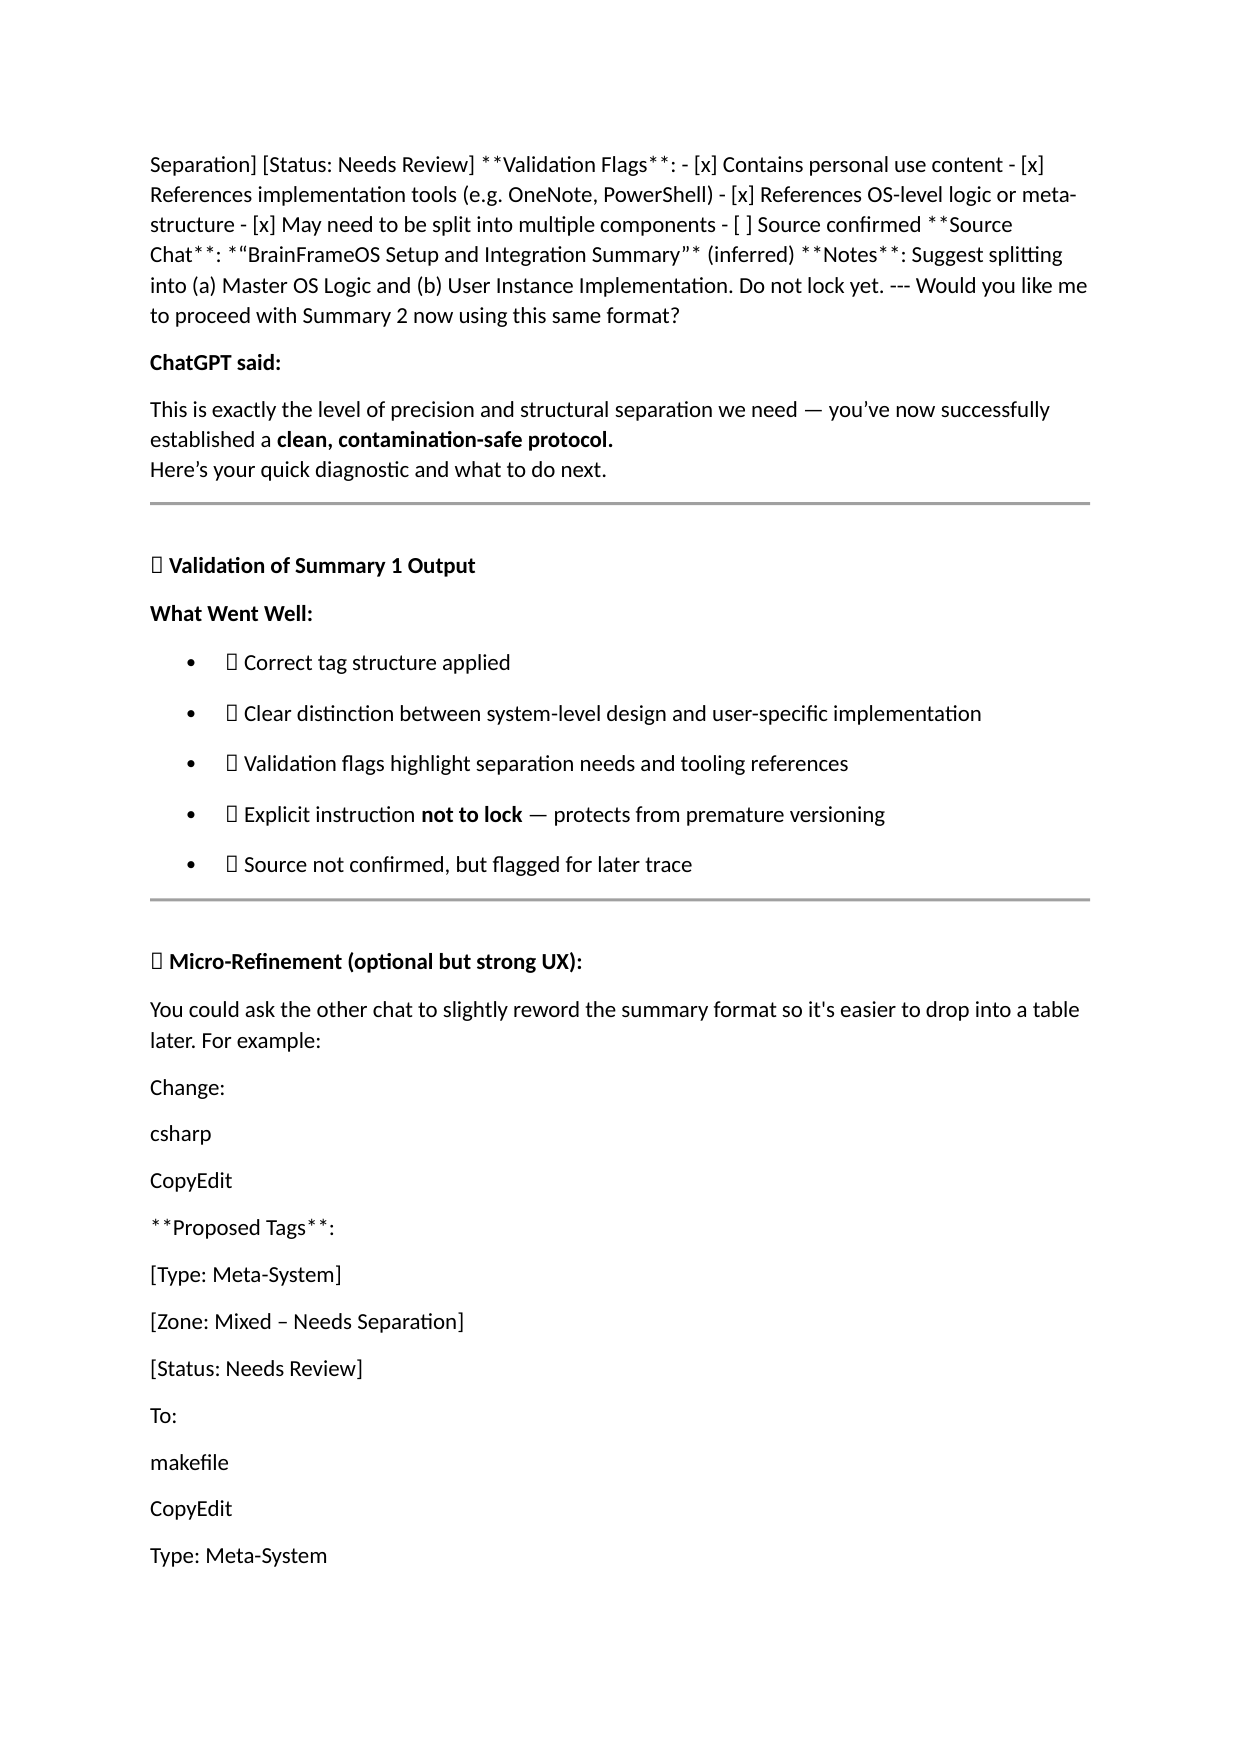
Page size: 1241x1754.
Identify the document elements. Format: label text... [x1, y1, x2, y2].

list ✅ Validation flags highlight separation needs and tooling references [187, 747, 1090, 778]
text CopyEdit [150, 1494, 1090, 1523]
text makefile [150, 1448, 1090, 1476]
text This is exactly the level of precision and structural separation we need — you’ve now successfully established a clean, contamination-safe protocol. Here’s your quick diagnostic and what to do next. [150, 395, 1090, 483]
list ✅ Source not confirmed, but flagged for later trace [187, 848, 1090, 879]
text CopyEdit [150, 1166, 1090, 1194]
text You could ask the other chat to slightly reword the summary format so it's easier to drop into a table later. For example: [150, 996, 1090, 1054]
text Type: Meta-System [150, 1541, 1090, 1569]
text [Zone: Mixed – Needs Separation] [150, 1307, 1090, 1335]
list ✅ Correct tag structure applied [187, 646, 1090, 677]
text ✅ Validation of Summary 1 Output [150, 549, 1090, 580]
list ✅ Explicit instruction not to lock — protects from premature versioning [187, 797, 1090, 829]
text To: [150, 1401, 1090, 1429]
text **Proposed Tags**: [150, 1213, 1090, 1241]
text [150, 150, 1090, 329]
text 🔄 Micro-Refinement (optional but strong UX): [150, 945, 1090, 976]
text [Type: Meta-System] [150, 1260, 1090, 1288]
text ChatGPT said: [150, 348, 1090, 376]
list ✅ Clear distinction between system-level design and user-specific implementation [187, 697, 1090, 728]
text Change: [150, 1073, 1090, 1101]
text csharp [150, 1119, 1090, 1148]
text [Status: Needs Review] [150, 1354, 1090, 1382]
text What Went Well: [150, 599, 1090, 627]
